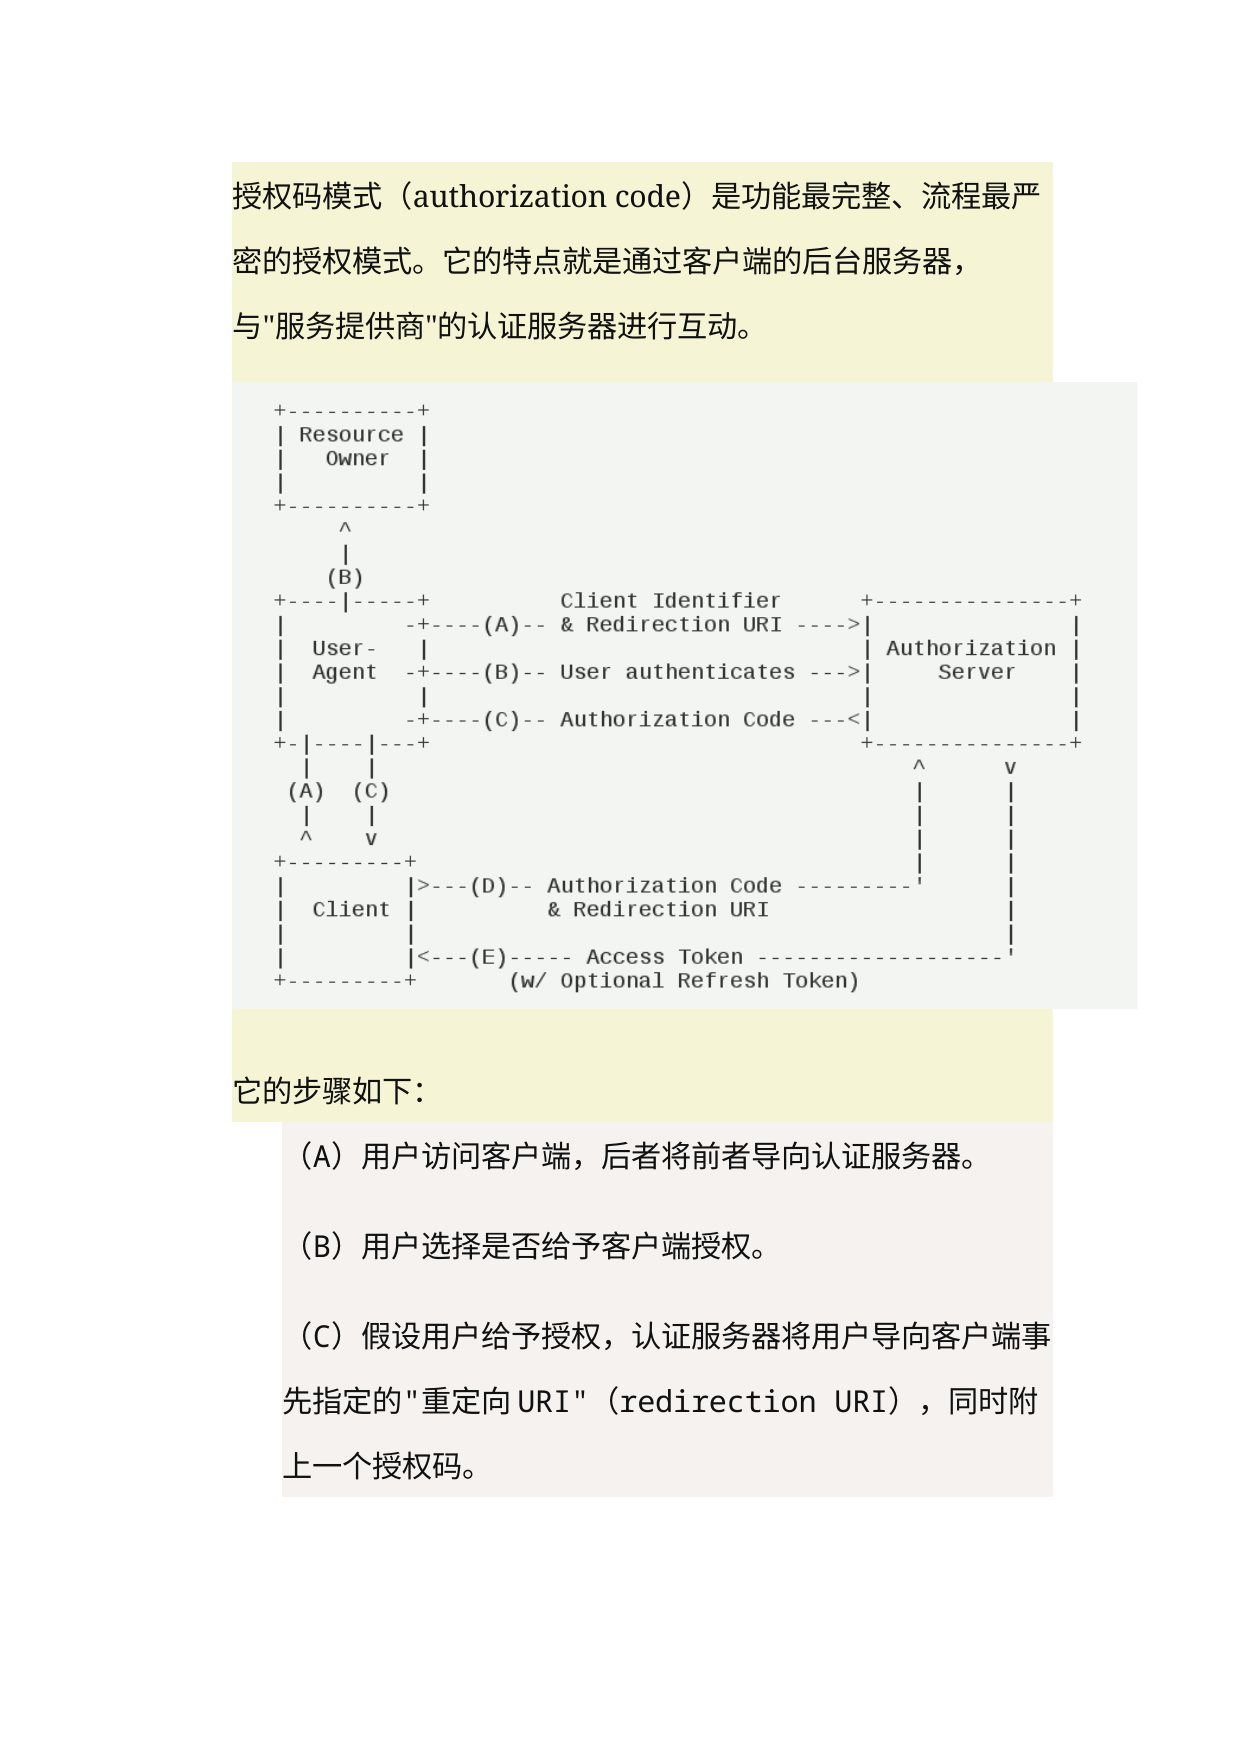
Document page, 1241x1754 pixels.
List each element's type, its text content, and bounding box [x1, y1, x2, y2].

text （A）用户访问客户端，后者将前者导向认证服务器。 [282, 1122, 1053, 1187]
text 它的步骤如下： [232, 1057, 1053, 1122]
text （B）用户选择是否给予客户端授权。 [282, 1212, 1053, 1277]
text （C）假设用户给予授权，认证服务器将用户导向客户端事先指定的"重定向URI"（redirection URI），同时附上一个授权码。 [282, 1302, 1053, 1497]
picture [232, 382, 1138, 1009]
text 授权码模式（authorization code）是功能最完整、流程最严密的授权模式。它的特点就是通过客户端的后台服务器，与"服务提供商"的认证服务器进行互动。 [232, 162, 1053, 357]
